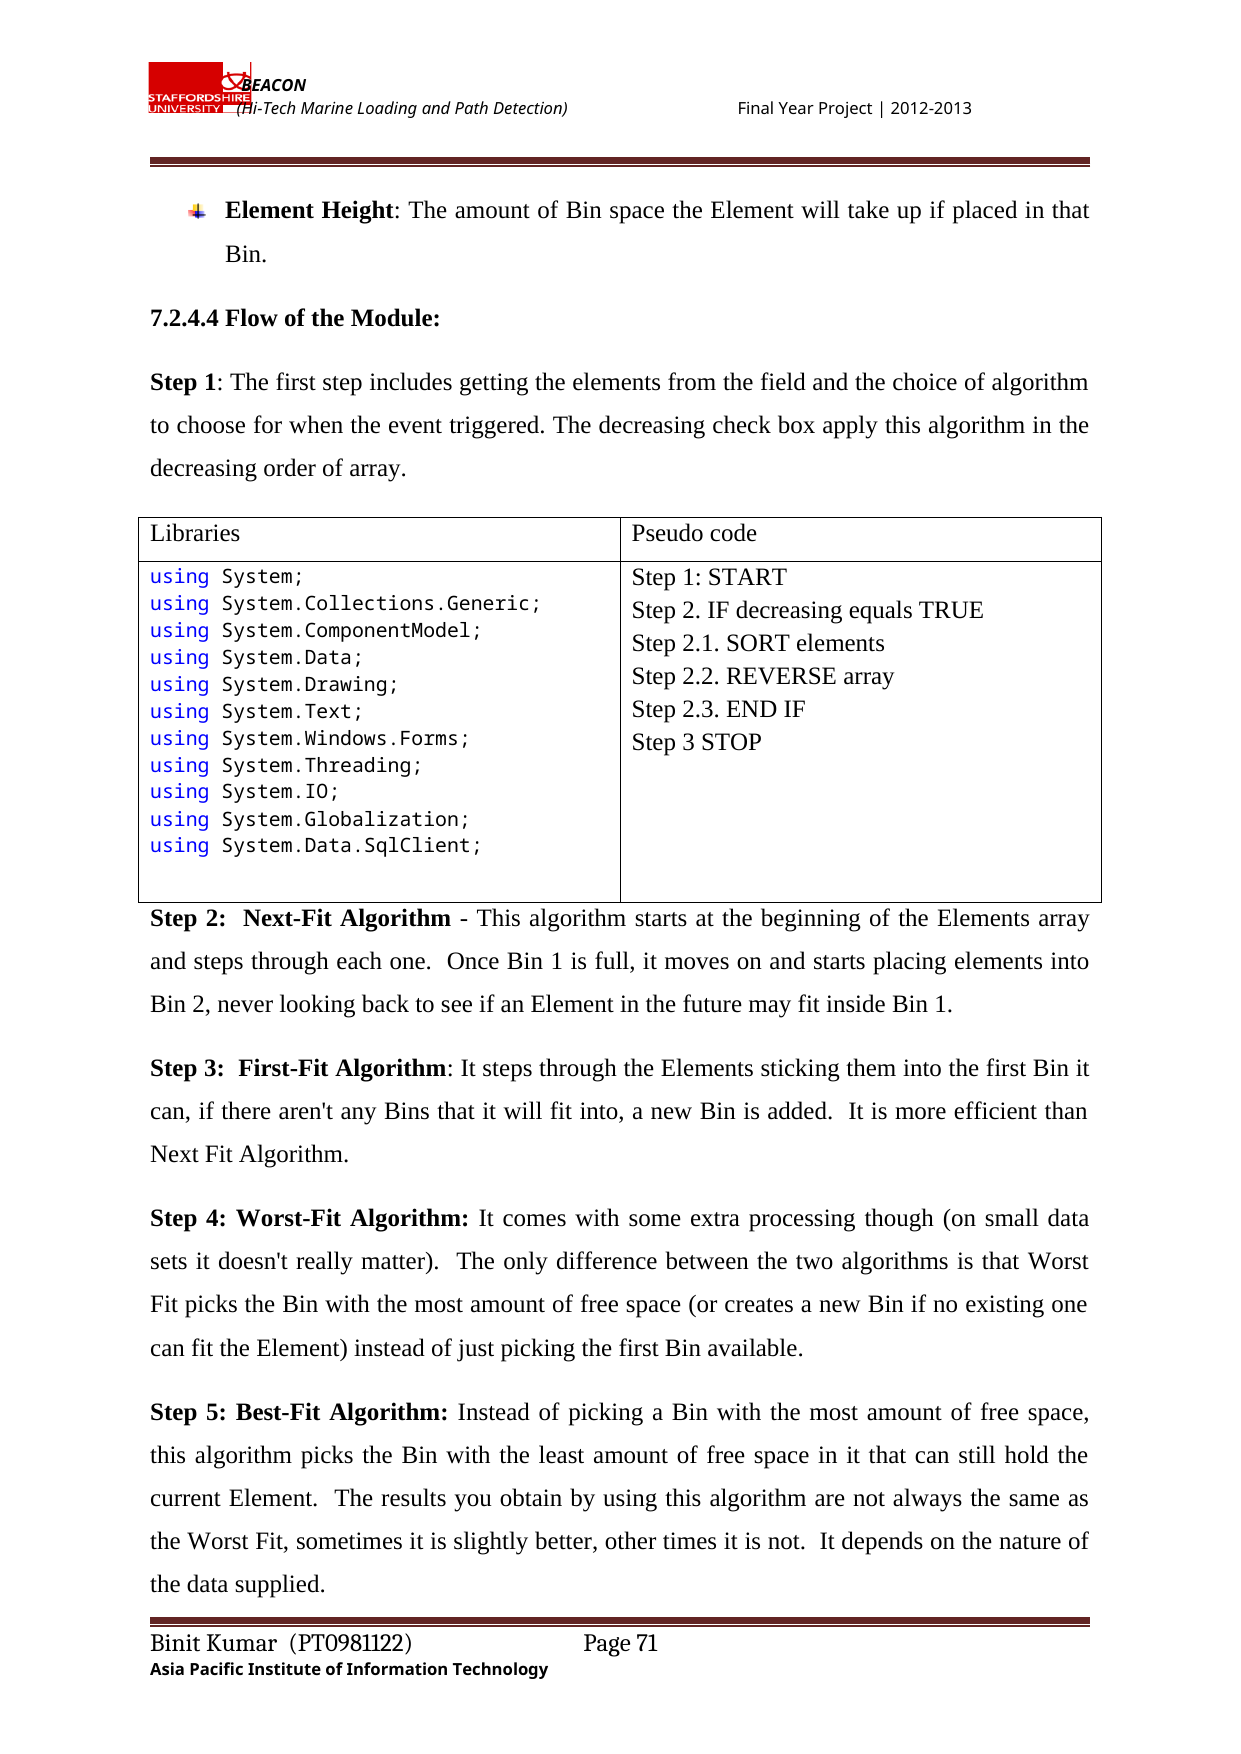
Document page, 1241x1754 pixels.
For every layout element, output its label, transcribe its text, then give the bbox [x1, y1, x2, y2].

text Step 3: First-Fit Algorithm: It steps through the Elements sticking them into the first Bin it can, if there aren't any Bins that it will fit into, a new Bin is added. It is more efficient than Next Fit Algorithm. [150, 1053, 1090, 1168]
picture [188, 202, 206, 219]
text Step 5: Best-Fit Algorithm: Instead of picking a Bin with the most amount of free space, this algorithm picks the Bin with the least amount of free space in it that can still hold the current Element. The results you obtain by using this algorithm are not always the same as the Worst Fit, sometimes it is slightly better, other times it is not. It depends on the nature of the data supplied. [150, 1397, 1090, 1598]
text Step 1: The first step includes getting the elements from the field and the choice of algorithm to choose for when the event triggered. The decreasing check box apply this algorithm in the decreasing order of array. [150, 367, 1090, 482]
text Step 2: Next-Fit Algorithm - This algorithm starts at the beginning of the Elements array and steps through each one. Once Bin 1 is full, it moves on and starts placing elements into Bin 2, never looking back to see if an Element in the future may fit inside Bin 1. [150, 903, 1090, 1018]
picture [148, 62, 252, 113]
text Step 4: Worst-Fit Algorithm: It comes with some extra processing though (on small data sets it doesn't really matter). The only difference between the two algorithms is that Worst Fit picks the Bin with the most amount of free space (or creates a new Bin if no existing one can fit the Element) instead of just picking the first Bin available. [150, 1203, 1090, 1361]
table_header Libraries [139, 518, 620, 561]
table_header Pseudo code [621, 518, 1101, 561]
list Element Height: The amount of Bin space the Element will take up if placed in that Bin. [187, 196, 1090, 267]
text 7.2.4.4 Flow of the Module: [150, 303, 1090, 331]
table_cell using System; using System.Collections.Generic; using System.ComponentModel; using System.Data; using System.Drawing; using System.Text; using System.Windows.Forms; using System.Threading; using System.IO; using System.Globalization; using System.Data.SqlClient; [139, 562, 620, 902]
table_cell Step 1: START Step 2. IF decreasing equals TRUE Step 2.1. SORT elements Step 2.2. REVERSE array Step 2.3. END IF Step 3 STOP [621, 562, 1101, 902]
